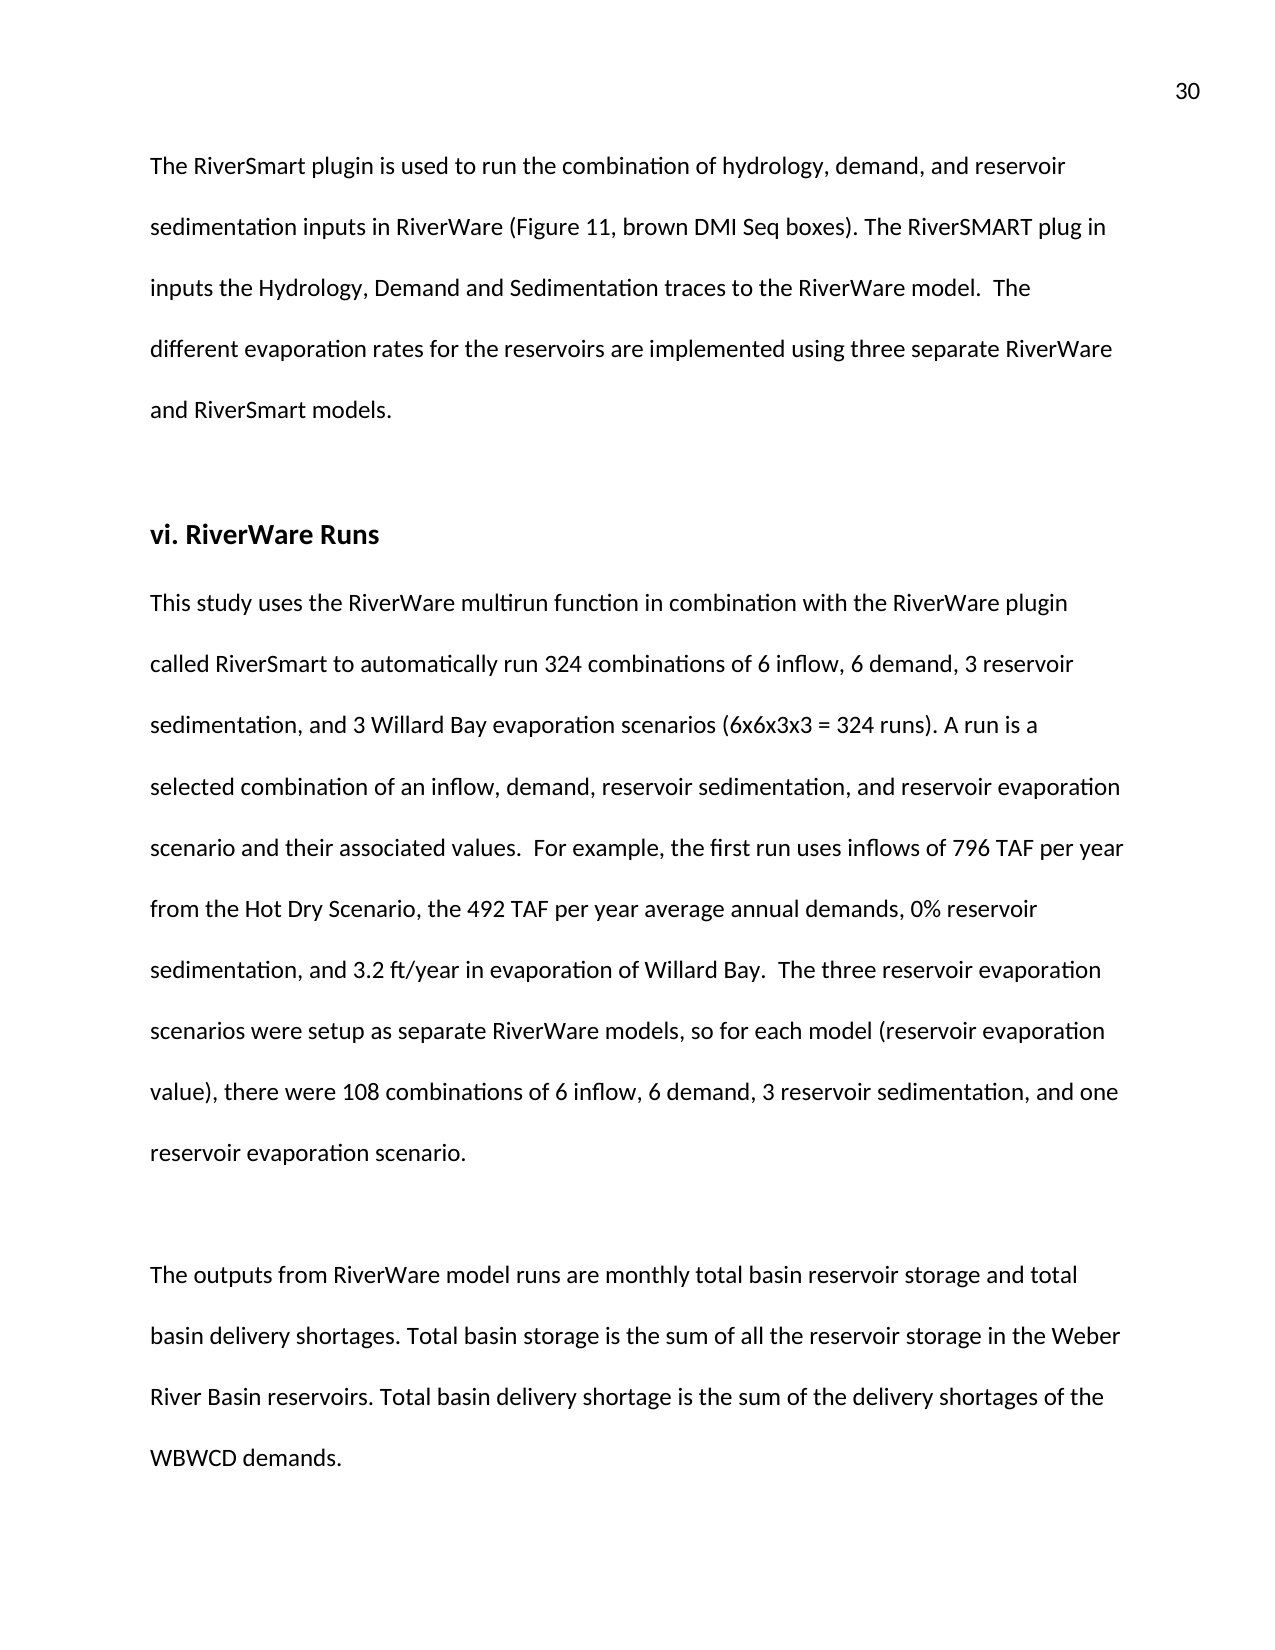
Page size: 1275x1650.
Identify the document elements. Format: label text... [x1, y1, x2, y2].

text vi. RiverWare Runs [150, 516, 1125, 552]
text The RiverSmart plugin is used to run the combination of hydrology, demand, and reservoir sedimentation inputs in RiverWare (Figure 11, brown DMI Seq boxes). The RiverSMART plug in inputs the Hydrology, Demand and Sedimentation traces to the RiverWare model. The different evaporation rates for the reservoirs are implemented using three separate RiverWare and RiverSmart models. [150, 150, 1125, 425]
text The outputs from RiverWare model runs are monthly total basin reservoir storage and total basin delivery shortages. Total basin storage is the sum of all the reservoir storage in the Weber River Basin reservoirs. Total basin delivery shortage is the sum of the delivery shortages of the WBWCD demands. [150, 1259, 1125, 1473]
text This study uses the RiverWare multirun function in combination with the RiverWare plugin called RiverSmart to automatically run 324 combinations of 6 inflow, 6 demand, 3 reservoir sedimentation, and 3 Willard Bay evaporation scenarios (6x6x3x3 = 324 runs). A run is a selected combination of an inflow, demand, reservoir sedimentation, and reservoir evaporation scenario and their associated values. For example, the first run uses inflows of 796 TAF per year from the Hot Dry Scenario, the 492 TAF per year average annual demands, 0% reservoir sedimentation, and 3.2 ft/year in evaporation of Willard Bay. The three reservoir evaporation scenarios were setup as separate RiverWare models, so for each model (reservoir evaporation value), there were 108 combinations of 6 inflow, 6 demand, 3 reservoir sedimentation, and one reservoir evaporation scenario. [150, 587, 1125, 1167]
